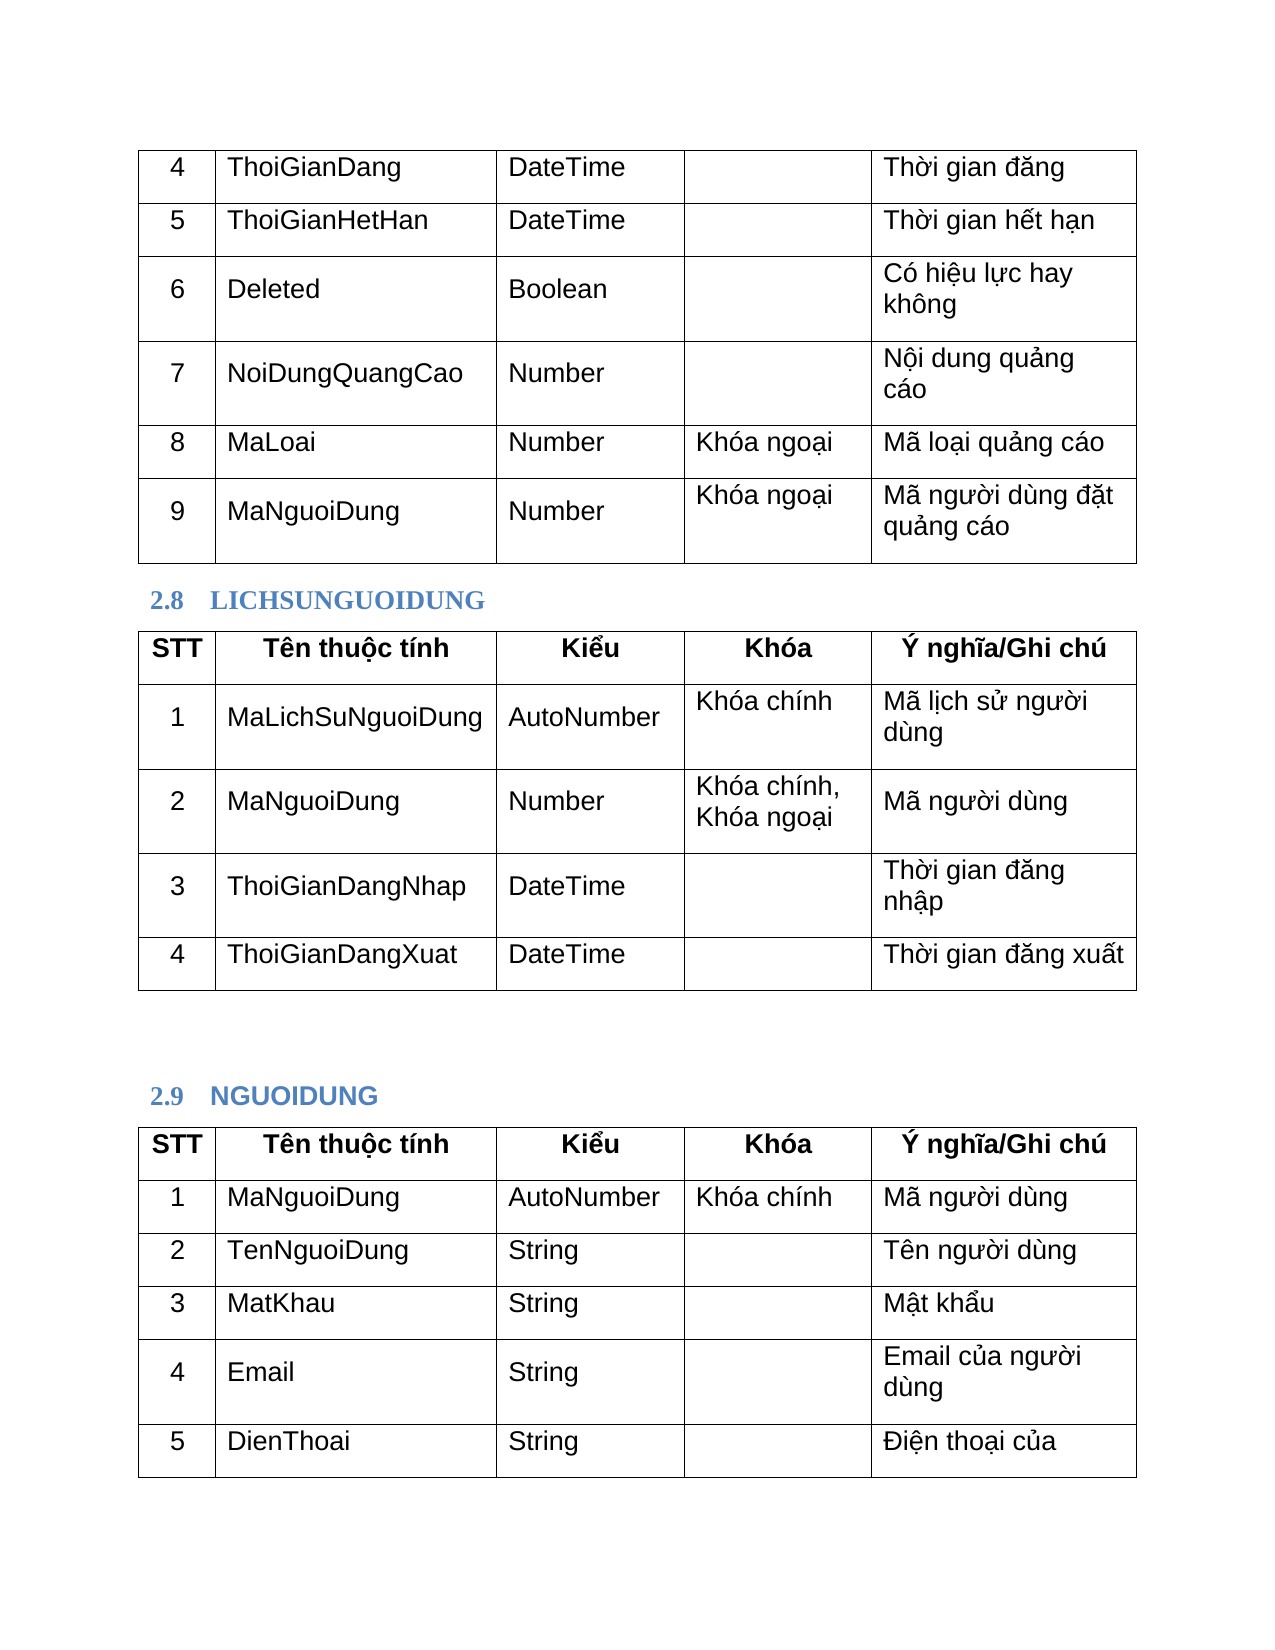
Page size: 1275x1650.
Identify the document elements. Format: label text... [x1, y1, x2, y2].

table_cell 2 [139, 770, 215, 853]
table_header Kiểu [497, 1128, 684, 1180]
table_header Ý nghĩa/Ghi chú [872, 1128, 1136, 1180]
table_cell String [497, 1287, 684, 1339]
table_cell DateTime [497, 151, 684, 203]
table_cell MaNguoiDung [216, 770, 496, 853]
table_header Khóa [685, 632, 871, 684]
table_cell [685, 854, 871, 937]
table_cell [685, 1425, 871, 1477]
table_cell Thời gian đăng nhập [872, 854, 1136, 937]
table_cell [685, 938, 871, 990]
table_cell 1 [139, 685, 215, 768]
table_cell Mã loại quảng cáo [872, 426, 1136, 478]
table_cell Deleted [216, 257, 496, 341]
table_cell Mật khẩu [872, 1287, 1136, 1339]
table_cell Number [497, 342, 684, 425]
table_cell Thời gian đăng [872, 151, 1136, 203]
table_cell ThoiGianDangNhap [216, 854, 496, 937]
table_cell 3 [139, 1287, 215, 1339]
table_cell AutoNumber [497, 1181, 684, 1233]
table_cell [685, 257, 871, 341]
table_cell String [497, 1234, 684, 1286]
subtitle NGUOIDUNG [150, 1080, 1125, 1111]
table_header Ý nghĩa/Ghi chú [872, 632, 1136, 684]
table_cell Thời gian đăng xuất [872, 938, 1136, 990]
table_cell Nội dung quảng cáo [872, 342, 1136, 425]
table_cell DateTime [497, 204, 684, 256]
table_cell [685, 204, 871, 256]
table_cell DienThoai [216, 1425, 496, 1477]
table_cell 4 [139, 151, 215, 203]
table_cell Khóa chính, Khóa ngoại [685, 770, 871, 853]
table_cell 8 [139, 426, 215, 478]
table_cell 5 [139, 1425, 215, 1477]
table_cell AutoNumber [497, 685, 684, 768]
table_cell Tên người dùng [872, 1234, 1136, 1286]
table_cell Khóa ngoại [685, 426, 871, 478]
table_cell ThoiGianHetHan [216, 204, 496, 256]
table_cell String [497, 1340, 684, 1423]
table_cell 3 [139, 854, 215, 937]
table_cell MatKhau [216, 1287, 496, 1339]
table_cell Khóa chính [685, 1181, 871, 1233]
table_header STT [139, 1128, 215, 1180]
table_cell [872, 1425, 1136, 1477]
table_cell 4 [139, 1340, 215, 1423]
table_cell Number [497, 479, 684, 562]
table_cell Boolean [497, 257, 684, 341]
table_cell 6 [139, 257, 215, 341]
table_header STT [139, 632, 215, 684]
table_cell DateTime [497, 938, 684, 990]
table_cell 5 [139, 204, 215, 256]
table_cell Có hiệu lực hay không [872, 257, 1136, 341]
table_cell 1 [139, 1181, 215, 1233]
subtitle LICHSUNGUOIDUNG [150, 584, 1125, 616]
table_cell TenNguoiDung [216, 1234, 496, 1286]
table_cell [685, 1287, 871, 1339]
table_cell [685, 1234, 871, 1286]
table_cell MaLoai [216, 426, 496, 478]
table_header Tên thuộc tính [216, 1128, 496, 1180]
table_cell [685, 1340, 871, 1423]
table_cell ThoiGianDang [216, 151, 496, 203]
table_cell DateTime [497, 854, 684, 937]
table_cell [685, 151, 871, 203]
table_cell Mã người dùng đặt quảng cáo [872, 479, 1136, 562]
table_cell Mã người dùng [872, 770, 1136, 853]
table_cell Mã người dùng [872, 1181, 1136, 1233]
table_cell MaNguoiDung [216, 479, 496, 562]
table_cell Email [216, 1340, 496, 1423]
table_header Tên thuộc tính [216, 632, 496, 684]
table_cell Number [497, 770, 684, 853]
table_cell 4 [139, 938, 215, 990]
table_header Kiểu [497, 632, 684, 684]
table_cell ThoiGianDangXuat [216, 938, 496, 990]
table_cell Email của người dùng [872, 1340, 1136, 1423]
table_header Khóa [685, 1128, 871, 1180]
table_cell Khóa chính [685, 685, 871, 768]
table_cell [685, 342, 871, 425]
table_cell Mã lịch sử người dùng [872, 685, 1136, 768]
table_cell Thời gian hết hạn [872, 204, 1136, 256]
table_cell String [497, 1425, 684, 1477]
table_cell MaLichSuNguoiDung [216, 685, 496, 768]
table_cell 9 [139, 479, 215, 562]
table_cell MaNguoiDung [216, 1181, 496, 1233]
table_cell 7 [139, 342, 215, 425]
table_cell Number [497, 426, 684, 478]
table_cell 2 [139, 1234, 215, 1286]
table_cell Khóa ngoại [685, 479, 871, 562]
table_cell NoiDungQuangCao [216, 342, 496, 425]
